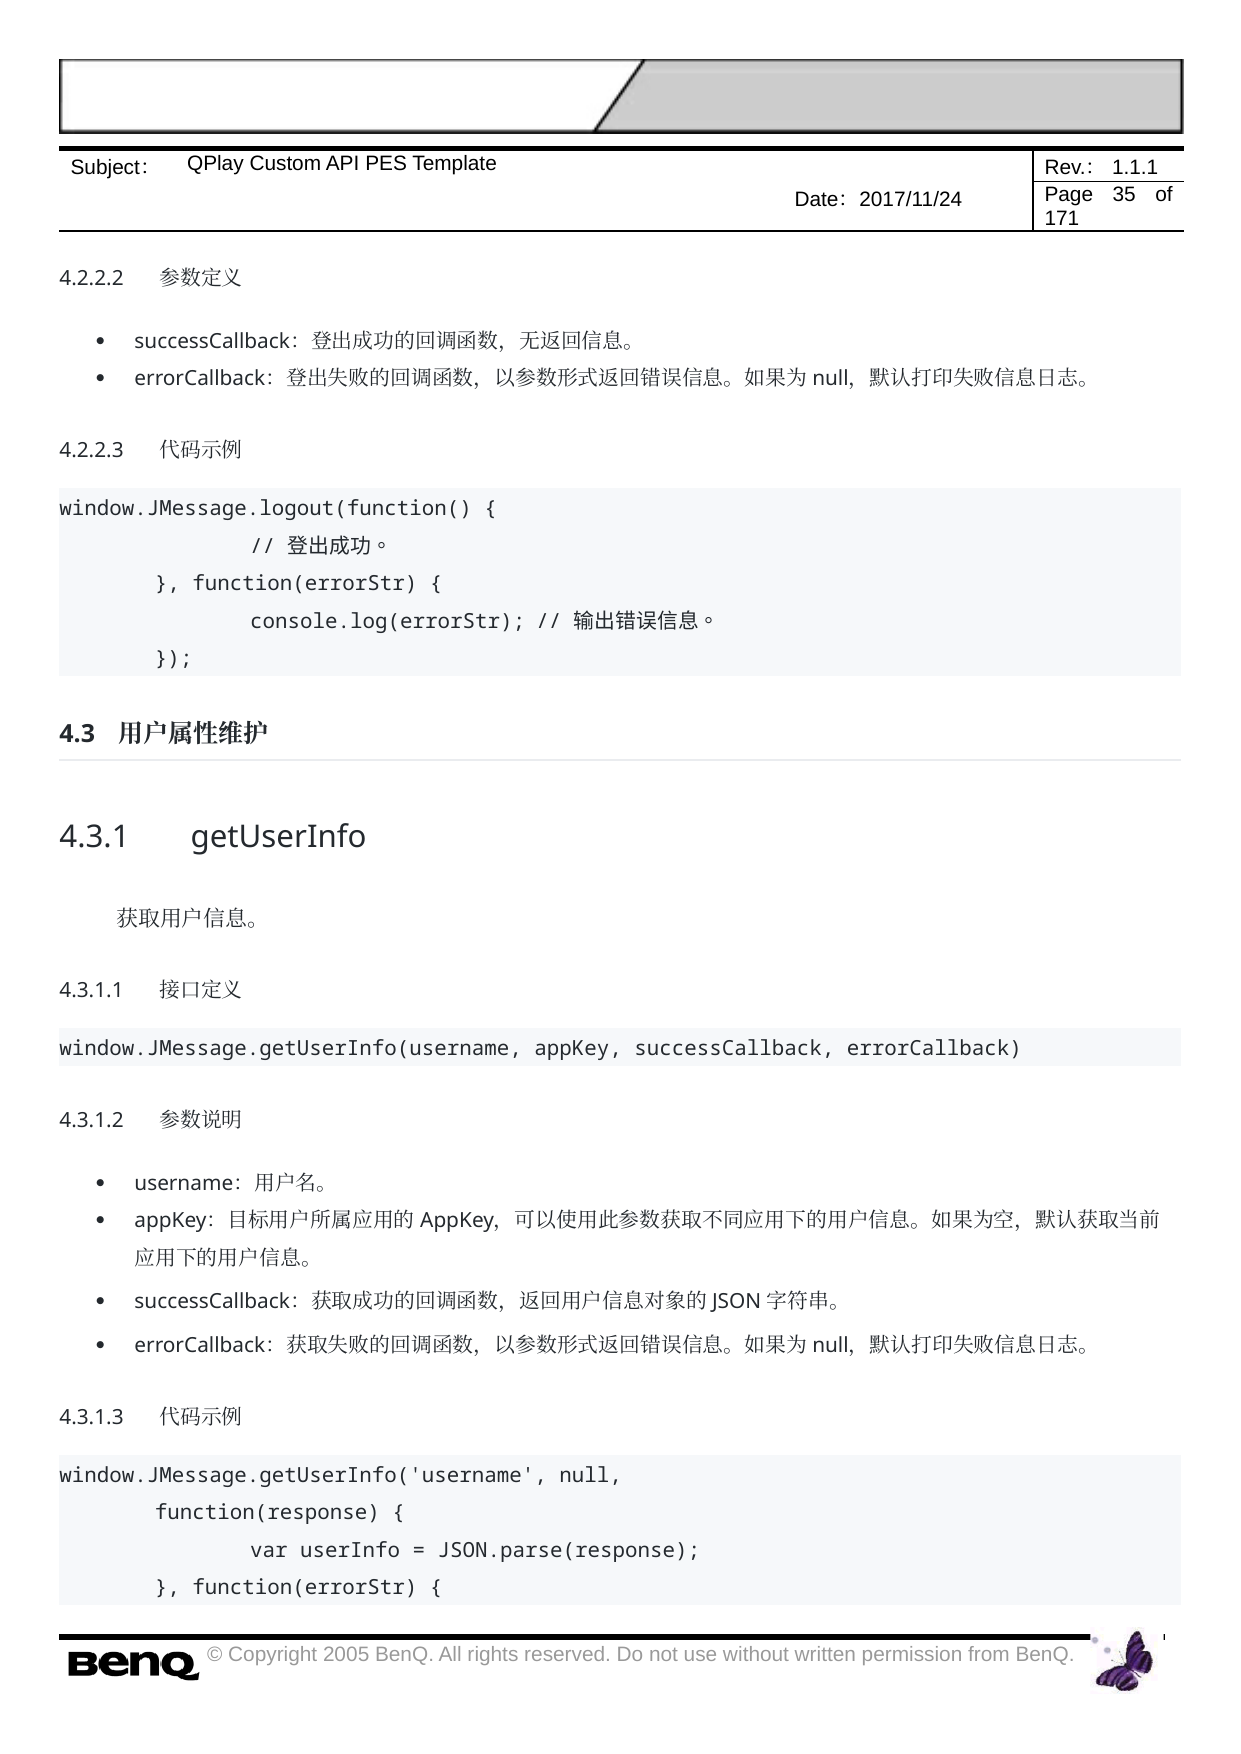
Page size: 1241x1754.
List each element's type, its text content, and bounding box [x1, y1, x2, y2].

subtitle 代码示例 [59, 433, 1181, 463]
list successCallback：登出成功的回调函数，无返回信息。 [97, 321, 1181, 358]
list errorCallback：登出失败的回调函数，以参数形式返回错误信息。如果为 null，默认打印失败信息日志。 [97, 358, 1181, 396]
text // 登出成功。 [59, 526, 1181, 563]
picture [59, 59, 1184, 134]
text var userInfo = JSON.parse(response); [59, 1530, 1181, 1568]
subtitle 参数说明 [59, 1103, 1181, 1133]
text }); [59, 638, 1181, 676]
subtitle getUserInfo [59, 798, 1181, 873]
list successCallback：获取成功的回调函数，返回用户信息对象的 JSON 字符串。 [97, 1281, 1181, 1319]
subtitle 接口定义 [59, 973, 1181, 1003]
subtitle 代码示例 [59, 1400, 1181, 1430]
text }, function(errorStr) { [59, 563, 1181, 601]
text console.log(errorStr); // 输出错误信息。 [59, 601, 1181, 638]
text window.JMessage.getUserInfo('username', null, [59, 1455, 1181, 1493]
text window.JMessage.logout(function() { [59, 488, 1181, 526]
subtitle 参数定义 [59, 261, 1181, 292]
list errorCallback：获取失败的回调函数，以参数形式返回错误信息。如果为 null，默认打印失败信息日志。 [97, 1325, 1181, 1363]
list username：用户名。 [97, 1163, 1181, 1200]
text function(response) { [59, 1493, 1181, 1530]
text 获取用户信息。 [72, 898, 1181, 936]
subtitle 用户属性维护 [59, 713, 1181, 759]
text window.JMessage.getUserInfo(username, appKey, successCallback, errorCallback) [59, 1028, 1181, 1066]
list appKey：目标用户所属应用的 AppKey，可以使用此参数获取不同应用下的用户信息。如果为空，默认获取当前应用下的用户信息。 [97, 1200, 1181, 1275]
text }, function(errorStr) { [59, 1568, 1181, 1605]
